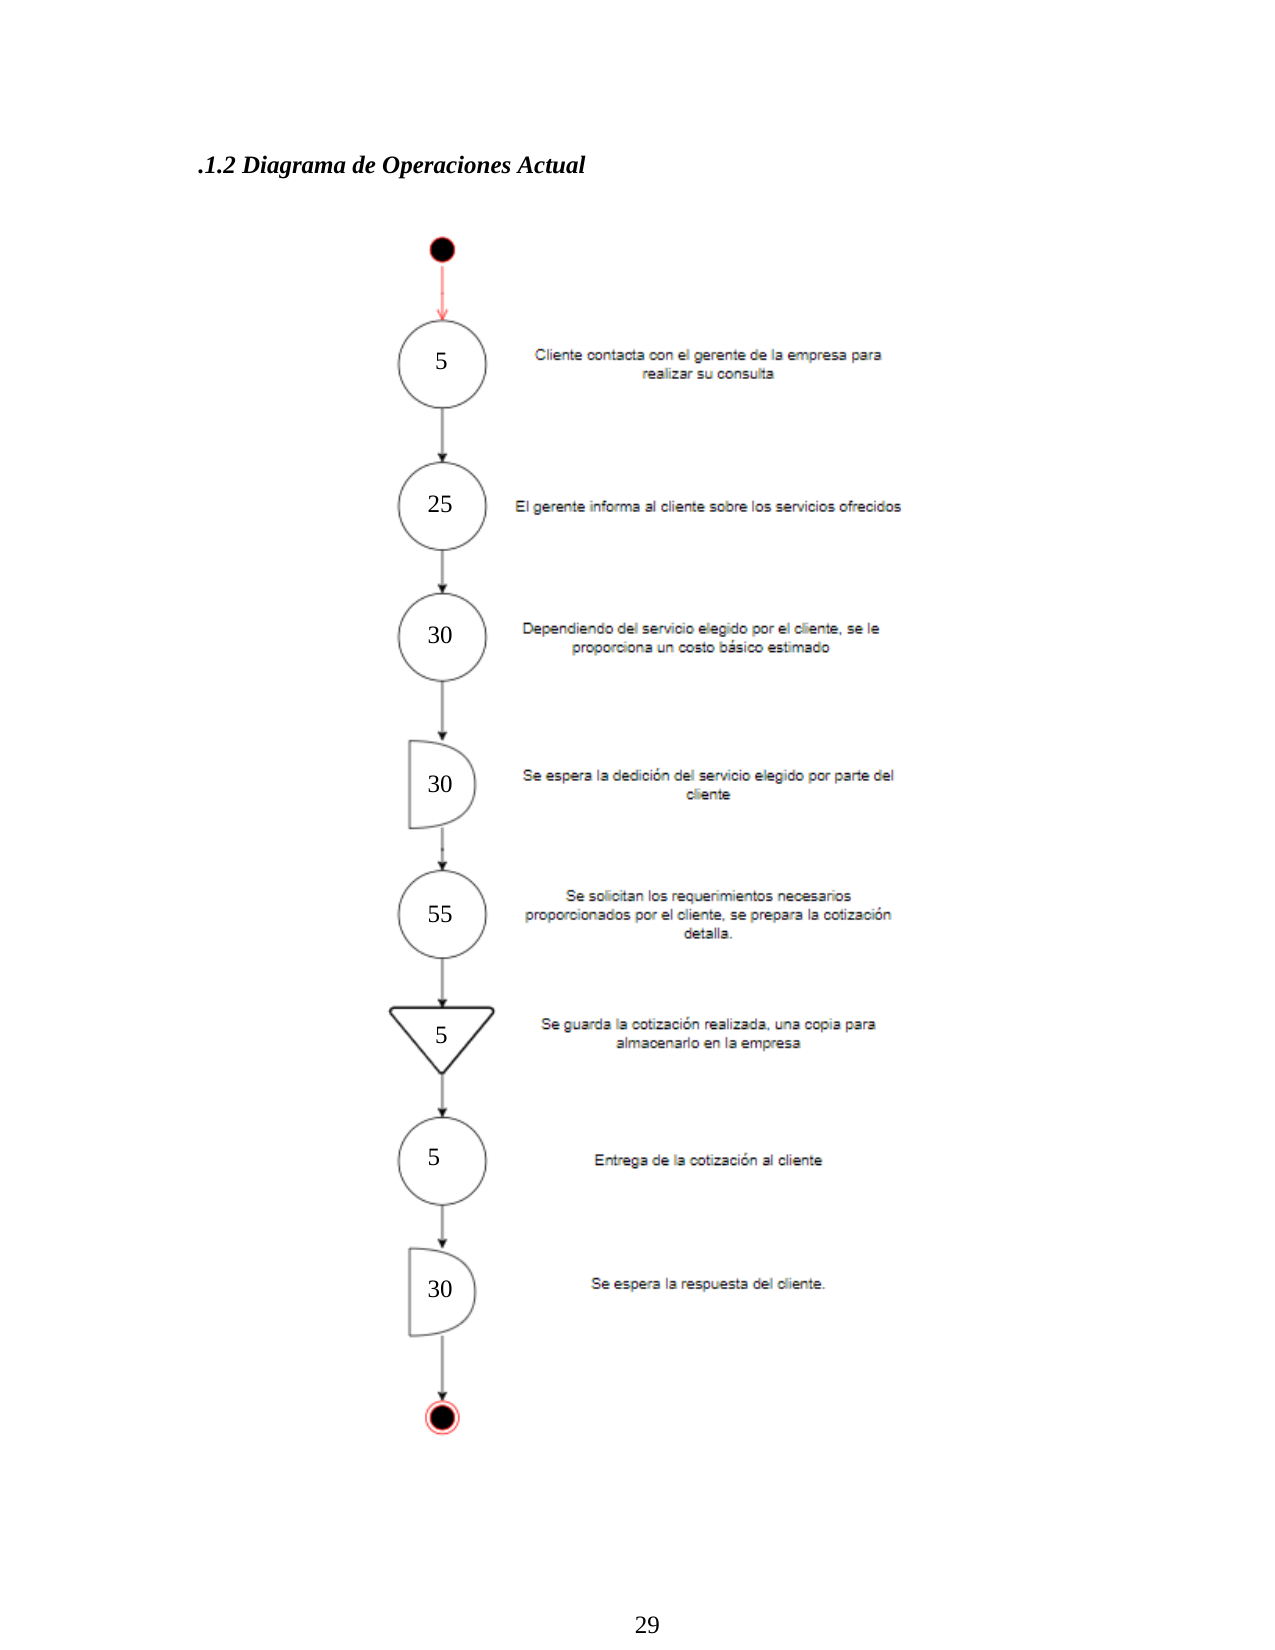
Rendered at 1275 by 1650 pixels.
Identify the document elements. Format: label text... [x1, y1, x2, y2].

picture [316, 207, 959, 1458]
title .1.2 Diagrama de Operaciones Actual [198, 150, 1125, 179]
